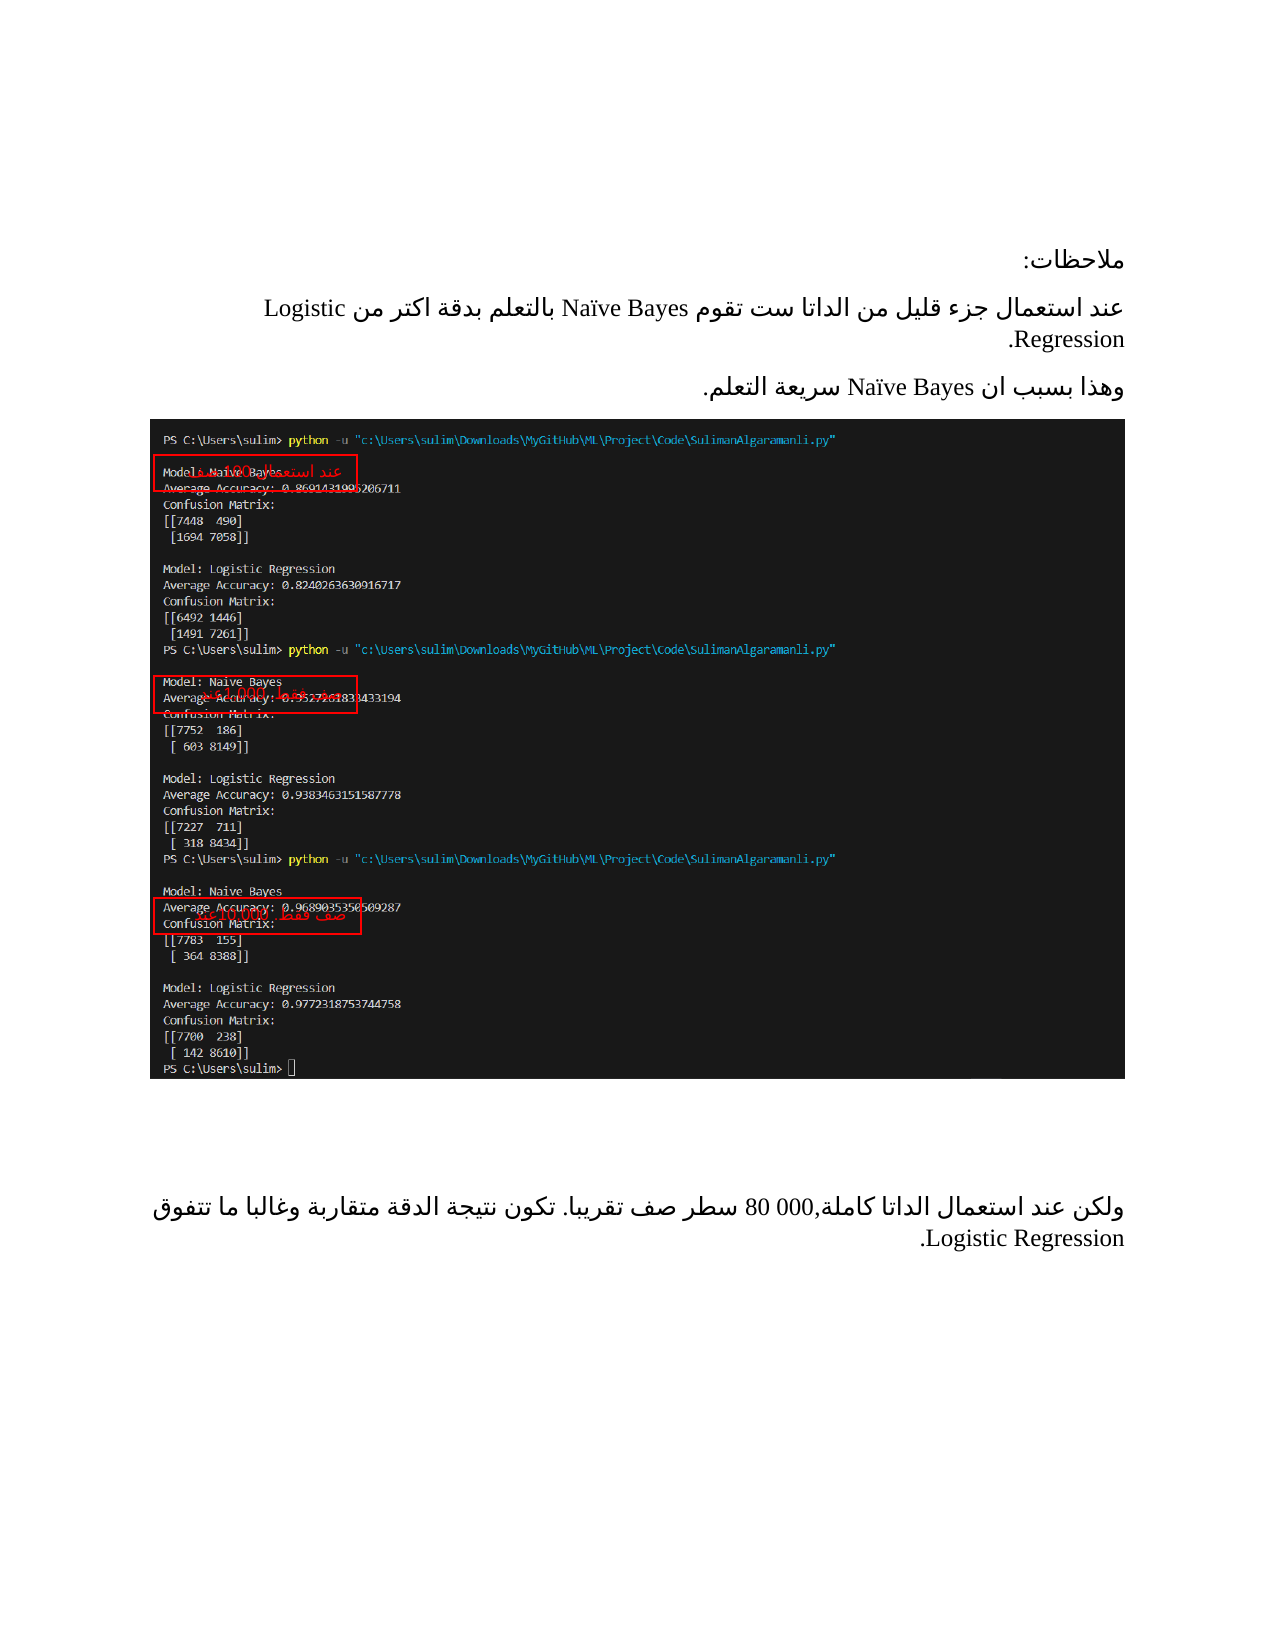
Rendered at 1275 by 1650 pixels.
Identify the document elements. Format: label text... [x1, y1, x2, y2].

text عند استعمال جزء قليل من الداتا ست تقوم Naïve Bayes بالتعلم بدقة اكتر من Logistic Regression. [150, 293, 1125, 353]
text ملاحظات: [150, 245, 1125, 274]
picture [150, 419, 1125, 1079]
text وهذا بسبب ان Naïve Bayes سريعة التعلم. [150, 372, 1125, 401]
text ولكن عند استعمال الداتا كاملة,000 80 سطر صف تقريبا. تكون نتيجة الدقة متقاربة وغالبا ما تتفوق Logistic Regression. [150, 1192, 1125, 1252]
